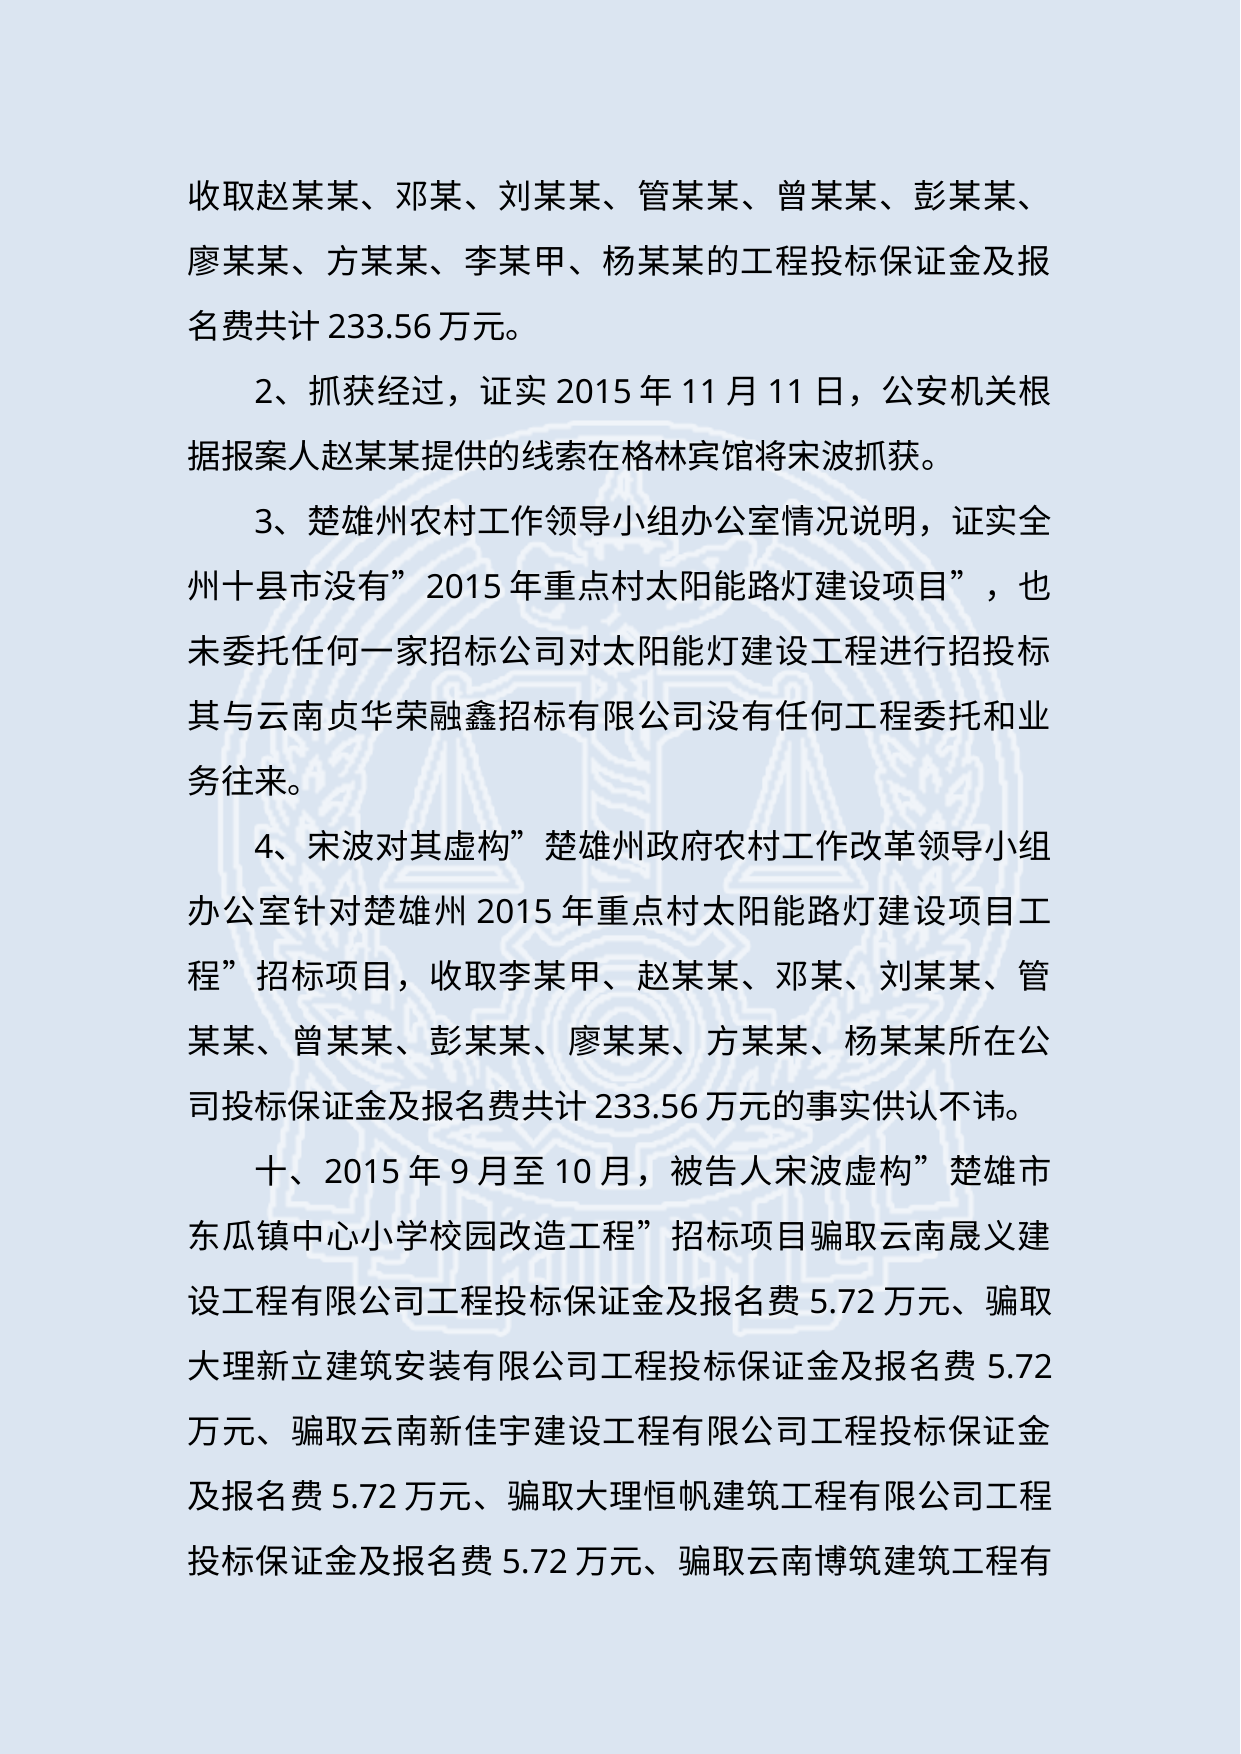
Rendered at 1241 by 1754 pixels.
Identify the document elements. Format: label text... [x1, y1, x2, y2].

text 4、宋波对其虚构”楚雄州政府农村工作改革领导小组办公室针对楚雄州2015年重点村太阳能路灯建设项目工程”招标项目，收取李某甲、赵某某、邓某、刘某某、管某某、曾某某、彭某某、廖某某、方某某、杨某某所在公司投标保证金及报名费共计233.56万元的事实供认不讳。 [187, 812, 1053, 1137]
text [187, 1137, 1053, 1592]
text 2、抓获经过，证实2015年11月11日，公安机关根据报案人赵某某提供的线索在格林宾馆将宋波抓获。 [187, 357, 1053, 487]
text 3、楚雄州农村工作领导小组办公室情况说明，证实全州十县市没有”2015年重点村太阳能路灯建设项目”，也未委托任何一家招标公司对太阳能灯建设工程进行招投标，其与云南贞华荣融鑫招标有限公司没有任何工程委托和业务往来。 [187, 487, 1053, 812]
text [187, 162, 1053, 357]
